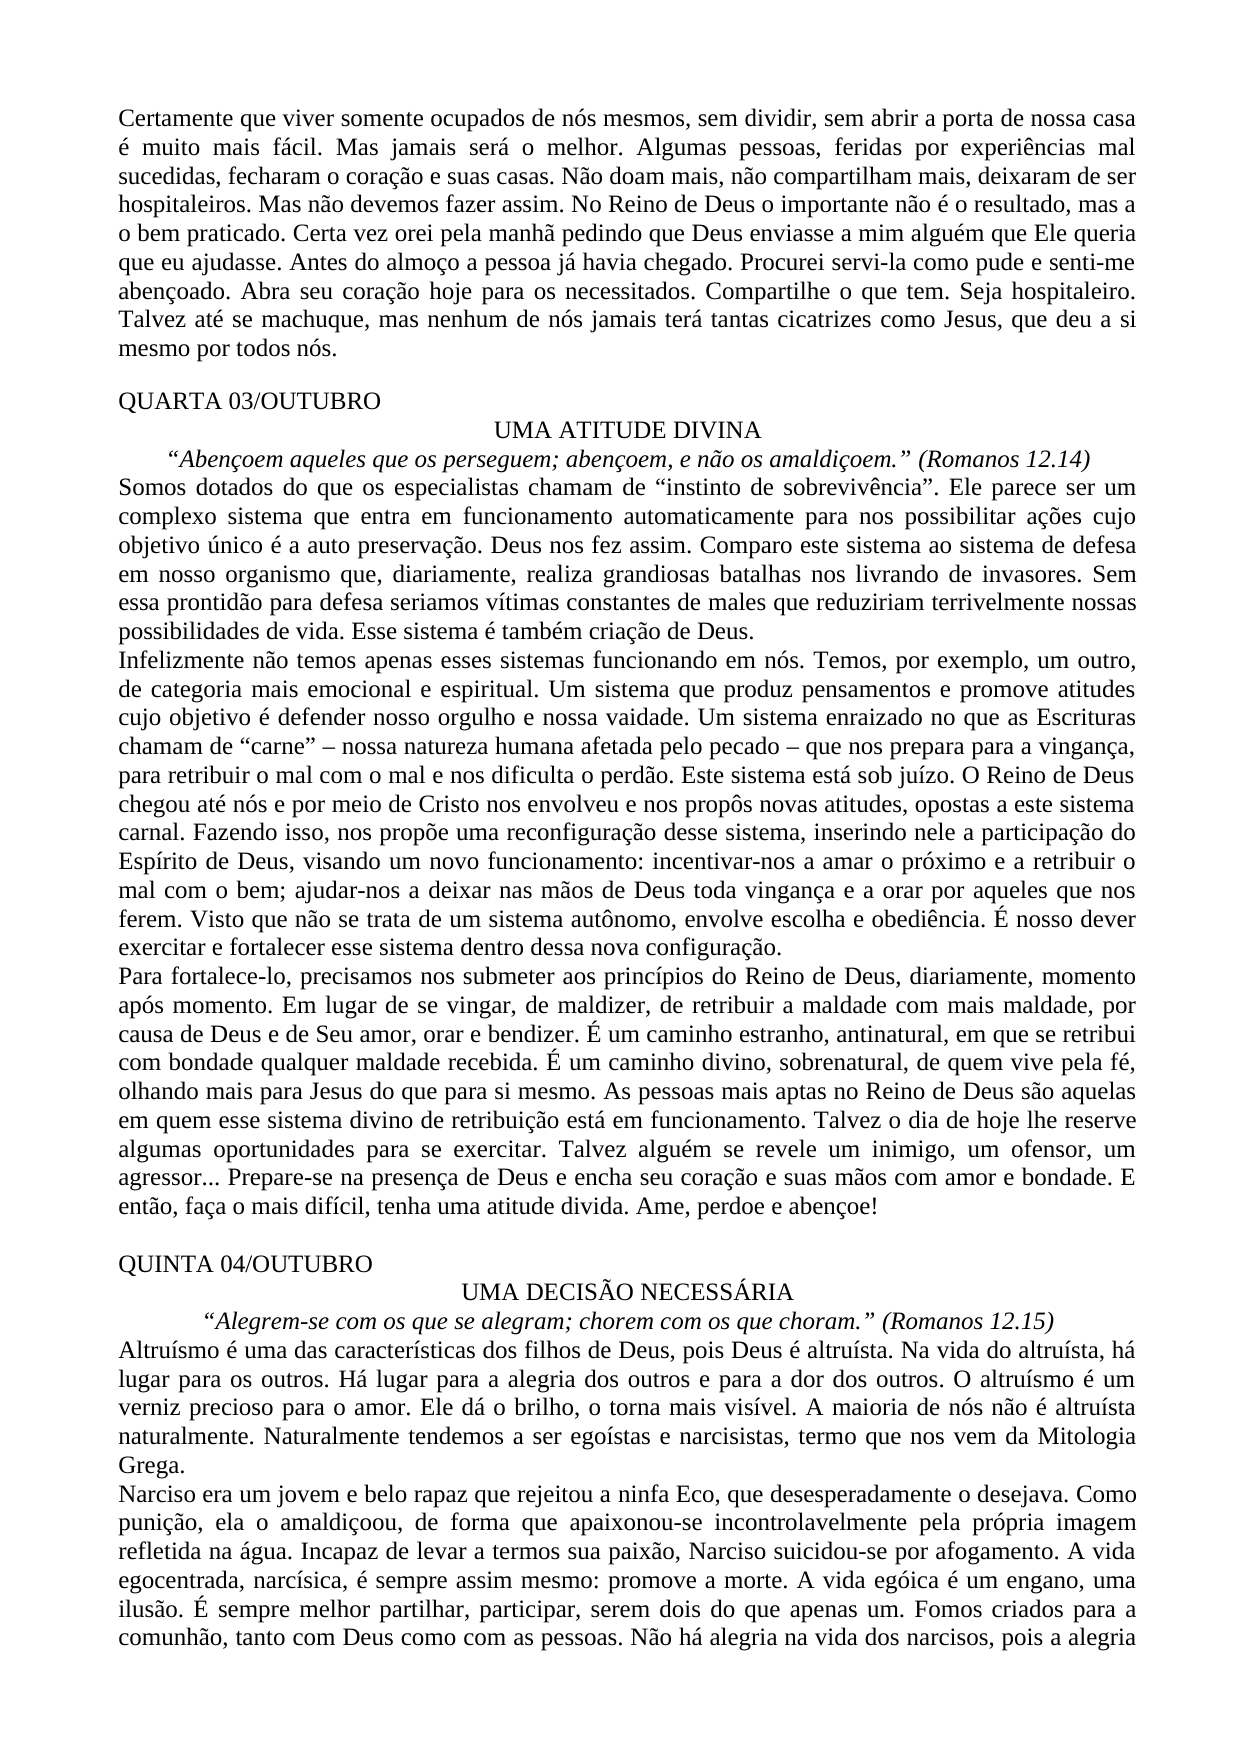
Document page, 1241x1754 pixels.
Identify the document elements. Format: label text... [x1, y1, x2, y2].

text QUARTA 03/OUTUBRO [118, 386, 1137, 415]
text Certamente que viver somente ocupados de nós mesmos, sem dividir, sem abrir a porta de nossa casa é muito mais fácil. Mas jamais será o melhor. Algumas pessoas, feridas por experiências mal sucedidas, fecharam o coração e suas casas. Não doam mais, não compartilham mais, deixaram de ser hospitaleiros. Mas não devemos fazer assim. No Reino de Deus o importante não é o resultado, mas a o bem praticado. Certa vez orei pela manhã pedindo que Deus enviasse a mim alguém que Ele queria que eu ajudasse. Antes do almoço a pessoa já havia chegado. Procurei servi-la como pude e senti-me abençoado. Abra seu coração hoje para os necessitados. Compartilhe o que tem. Seja hospitaleiro. Talvez até se machuque, mas nenhum de nós jamais terá tantas cicatrizes como Jesus, que deu a si mesmo por todos nós. [118, 103, 1137, 362]
text UMA ATITUDE DIVINA [118, 415, 1137, 444]
text QUINTA 04/OUTUBRO [118, 1249, 1137, 1277]
text Somos dotados do que os especialistas chamam de “instinto de sobrevivência”. Ele parece ser um complexo sistema que entra em funcionamento automaticamente para nos possibilitar ações cujo objetivo único é a auto preservação. Deus nos fez assim. Comparo este sistema ao sistema de defesa em nosso organismo que, diariamente, realiza grandiosas batalhas nos livrando de invasores. Sem essa prontidão para defesa seriamos vítimas constantes de males que reduziriam terrivelmente nossas possibilidades de vida. Esse sistema é também criação de Deus. [118, 472, 1137, 645]
text Altruísmo é uma das características dos filhos de Deus, pois Deus é altruísta. Na vida do altruísta, há lugar para os outros. Há lugar para a alegria dos outros e para a dor dos outros. O altruísmo é um verniz precioso para o amor. Ele dá o brilho, o torna mais visível. A maioria de nós não é altruísta naturalmente. Naturalmente tendemos a ser egoístas e narcisistas, termo que nos vem da Mitologia Grega. [118, 1335, 1137, 1479]
text UMA DECISÃO NECESSÁRIA [118, 1277, 1137, 1306]
text “Alegrem-se com os que se alegram; chorem com os que choram.” (Romanos 12.15) [118, 1306, 1137, 1335]
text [118, 1479, 1137, 1651]
text Infelizmente não temos apenas esses sistemas funcionando em nós. Temos, por exemplo, um outro, de categoria mais emocional e espiritual. Um sistema que produz pensamentos e promove atitudes cujo objetivo é defender nosso orgulho e nossa vaidade. Um sistema enraizado no que as Escrituras chamam de “carne” – nossa natureza humana afetada pelo pecado – que nos prepara para a vingança, para retribuir o mal com o mal e nos dificulta o perdão. Este sistema está sob juízo. O Reino de Deus chegou até nós e por meio de Cristo nos envolveu e nos propôs novas atitudes, opostas a este sistema carnal. Fazendo isso, nos propõe uma reconfiguração desse sistema, inserindo nele a participação do Espírito de Deus, visando um novo funcionamento: incentivar-nos a amar o próximo e a retribuir o mal com o bem; ajudar-nos a deixar nas mãos de Deus toda vingança e a orar por aqueles que nos ferem. Visto que não se trata de um sistema autônomo, envolve escolha e obediência. É nosso dever exercitar e fortalecer esse sistema dentro dessa nova configuração. [118, 645, 1137, 961]
text “Abençoem aqueles que os perseguem; abençoem, e não os amaldiçoem.” (Romanos 12.14) [118, 444, 1137, 472]
text Para fortalece-lo, precisamos nos submeter aos princípios do Reino de Deus, diariamente, momento após momento. Em lugar de se vingar, de maldizer, de retribuir a maldade com mais maldade, por causa de Deus e de Seu amor, orar e bendizer. É um caminho estranho, antinatural, em que se retribui com bondade qualquer maldade recebida. É um caminho divino, sobrenatural, de quem vive pela fé, olhando mais para Jesus do que para si mesmo. As pessoas mais aptas no Reino de Deus são aquelas em quem esse sistema divino de retribuição está em funcionamento. Talvez o dia de hoje lhe reserve algumas oportunidades para se exercitar. Talvez alguém se revele um inimigo, um ofensor, um agressor... Prepare-se na presença de Deus e encha seu coração e suas mãos com amor e bondade. E então, faça o mais difícil, tenha uma atitude divida. Ame, perdoe e abençoe! [118, 961, 1137, 1220]
